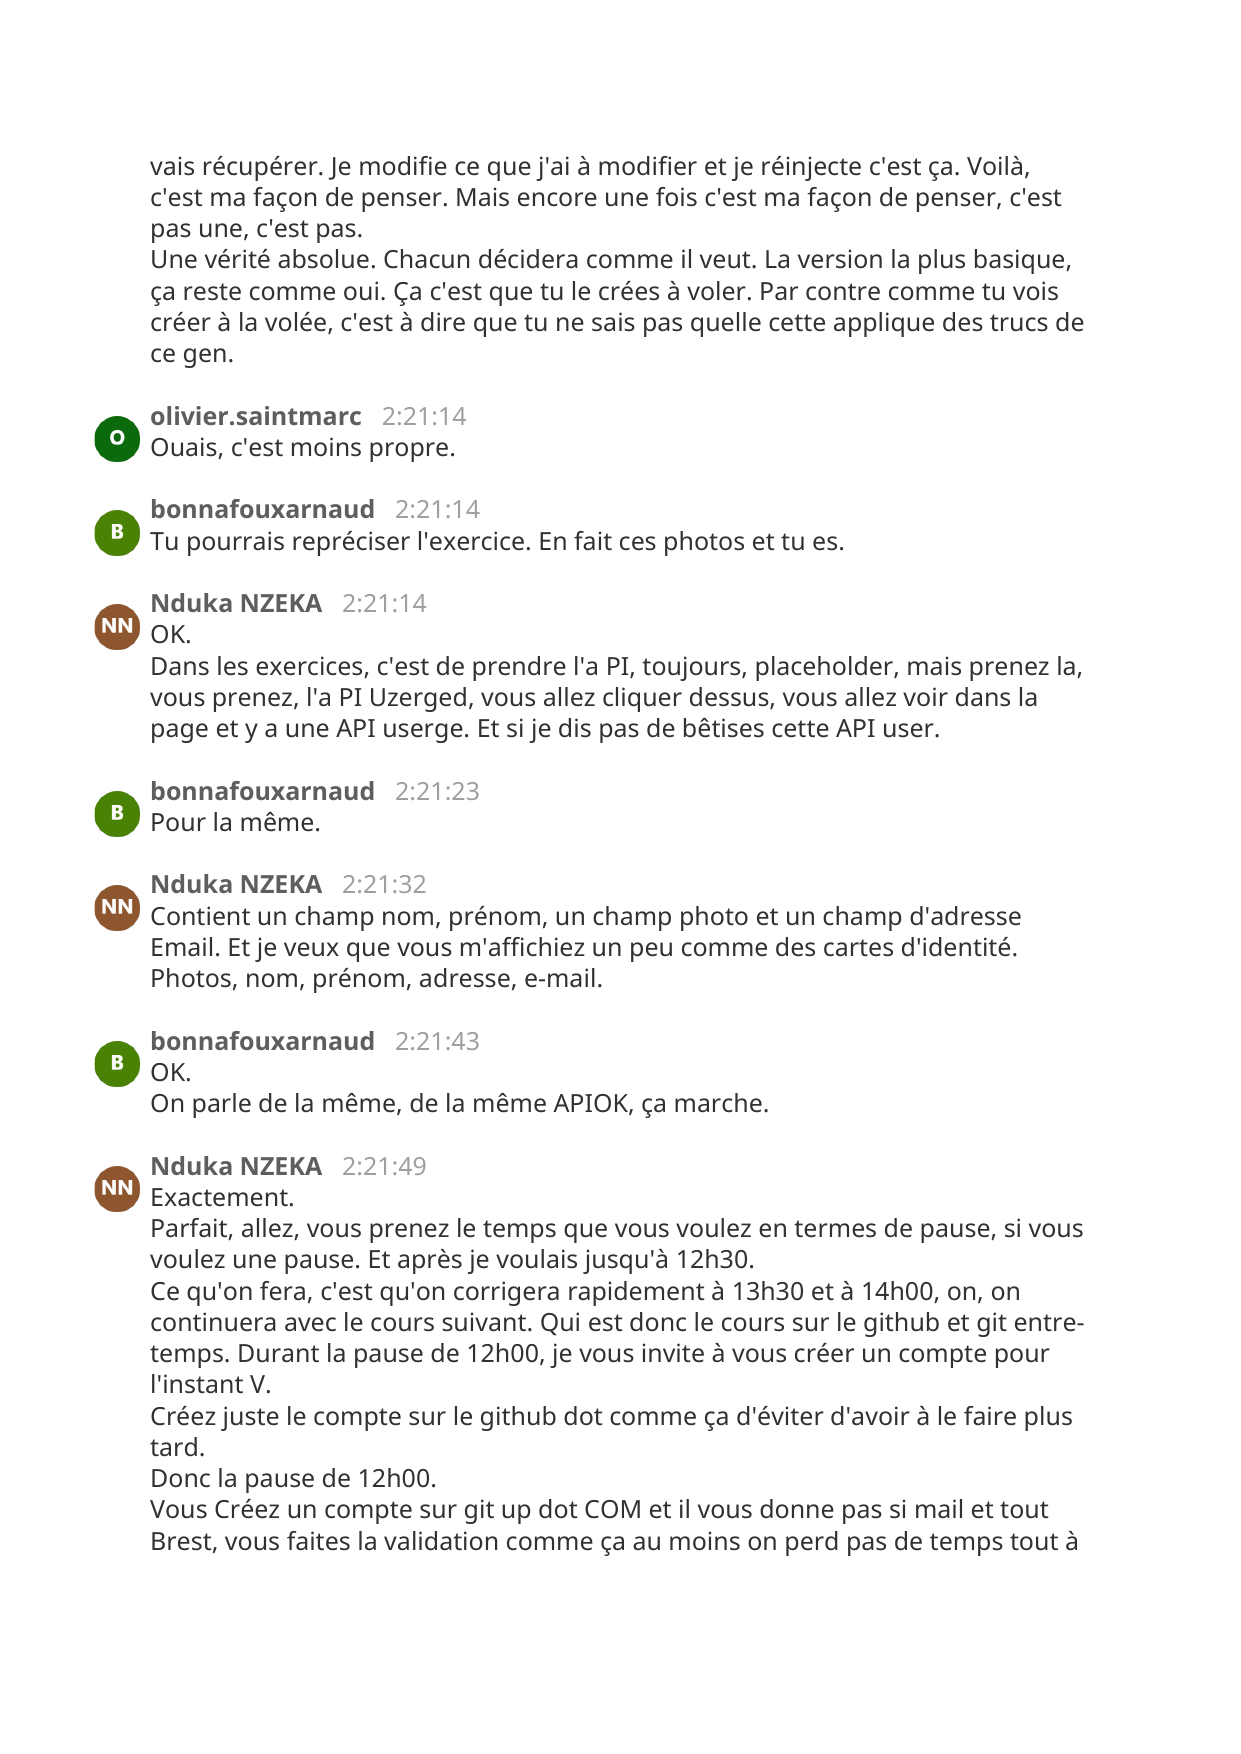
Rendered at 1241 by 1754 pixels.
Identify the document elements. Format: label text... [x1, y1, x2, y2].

picture [94, 1041, 140, 1087]
picture [94, 604, 140, 650]
text bonnafouxarnaud 2:21:14 Tu pourrais repréciser l'exercice. En fait ces photos et tu es. [150, 462, 1090, 556]
text Nduka NZEKA 2:21:32 Contient un champ nom, prénom, un champ photo et un champ d'adresse Email. Et je veux que vous m'affichiez un peu comme des cartes d'identité. Photos, nom, prénom, adresse, e-mail. [150, 837, 1090, 994]
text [150, 150, 1090, 369]
text bonnafouxarnaud 2:21:23 Pour la même. [150, 744, 1090, 837]
picture [94, 510, 140, 556]
text olivier.saintmarc 2:21:14 Ouais, c'est moins propre. [150, 369, 1090, 462]
picture [94, 885, 140, 931]
text Nduka NZEKA 2:21:14 OK. Dans les exercices, c'est de prendre l'a PI, toujours, placeholder, mais prenez la, vous prenez, l'a PI Uzerged, vous allez cliquer dessus, vous allez voir dans la page et y a une API userge. Et si je dis pas de bêtises cette API user. [150, 556, 1090, 744]
picture [94, 791, 140, 837]
picture [94, 1166, 140, 1212]
picture [94, 416, 140, 462]
text bonnafouxarnaud 2:21:43 OK. On parle de la même, de la même APIOK, ça marche. [150, 994, 1090, 1119]
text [150, 1119, 1090, 1556]
